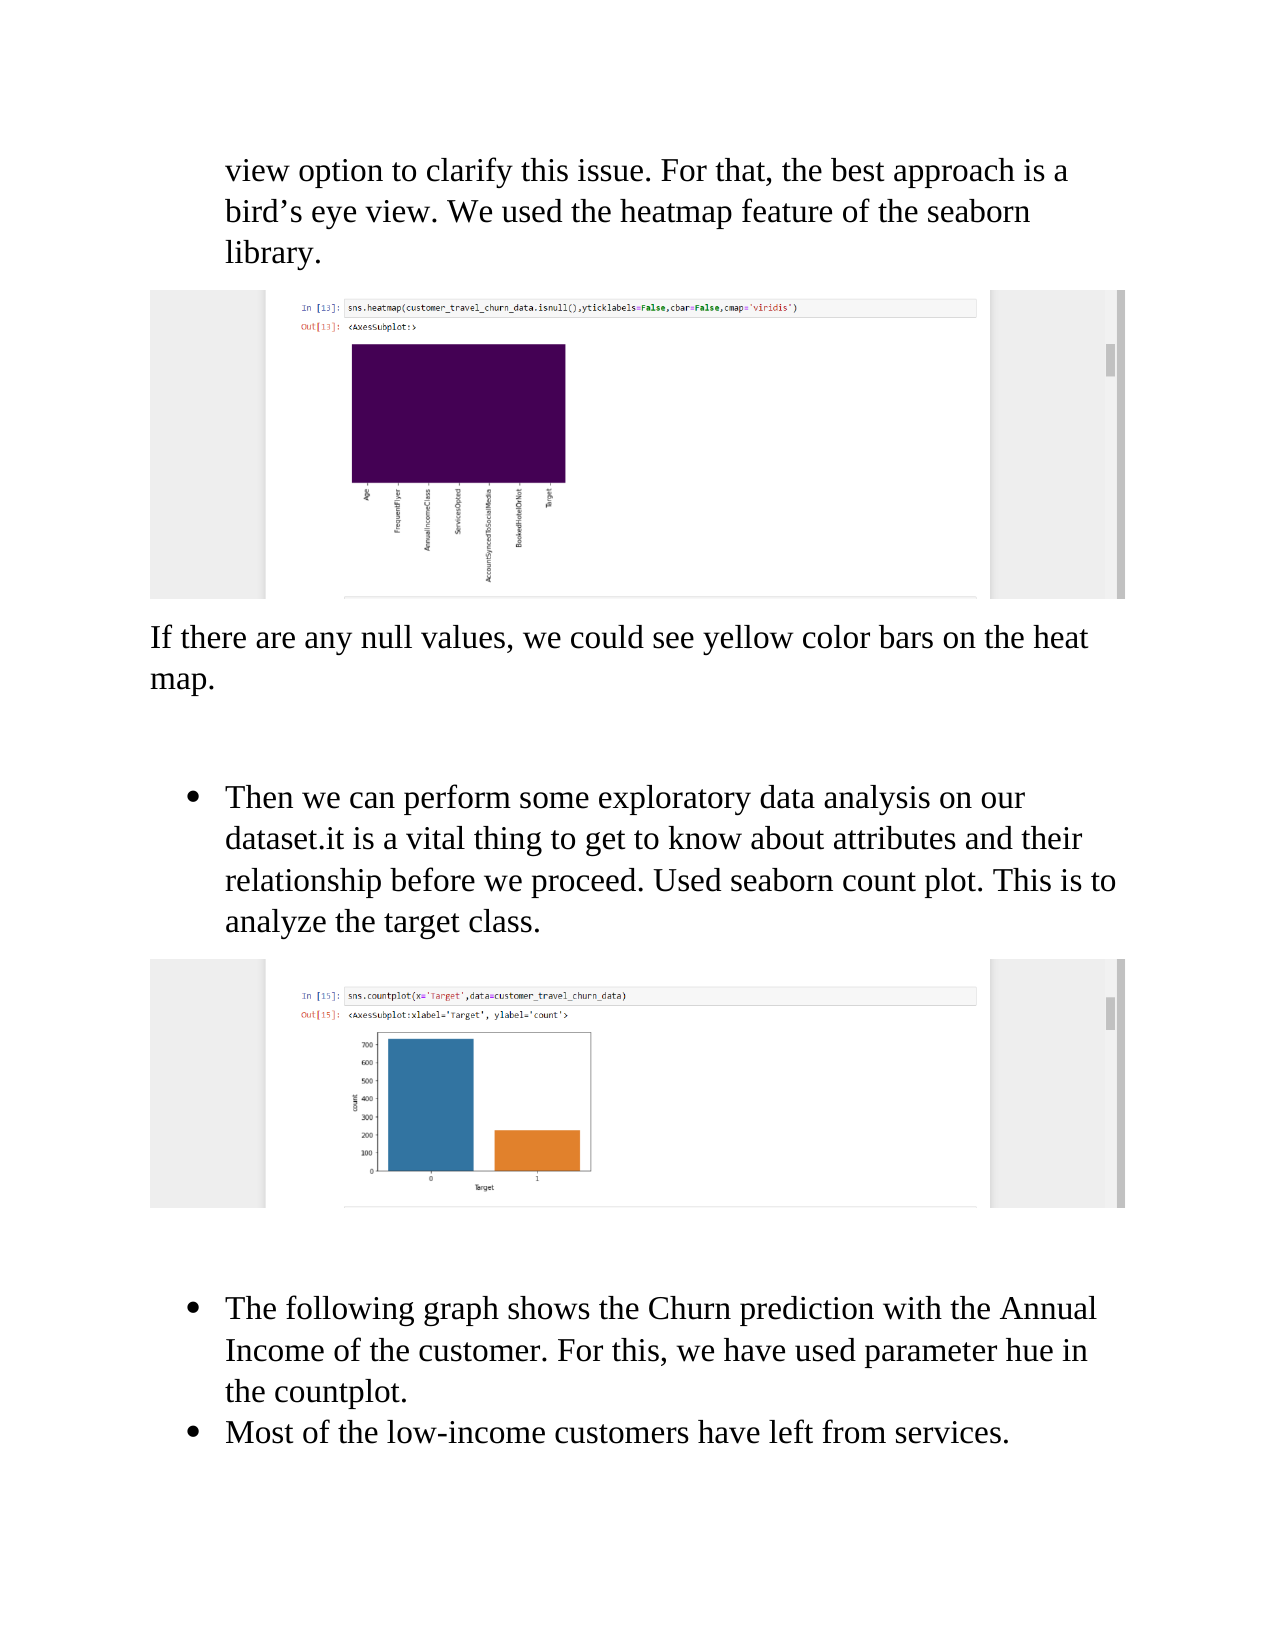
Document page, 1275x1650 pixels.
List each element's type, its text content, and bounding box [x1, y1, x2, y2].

list Then we can perform some exploratory data analysis on our dataset.it is a vital thing to get to know about attributes and their relationship before we proceed. Used seaborn count plot. This is to analyze the target class. [187, 777, 1125, 939]
text If there are any null values, we could see yellow color bars on the heat map. [150, 617, 1125, 697]
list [187, 150, 1125, 271]
list The following graph shows the Churn prediction with the Annual Income of the customer. For this, we have used parameter hue in the countplot. [187, 1288, 1125, 1409]
picture [150, 290, 1125, 599]
picture [150, 959, 1125, 1208]
list Most of the low-income customers have left from services. [187, 1412, 1125, 1451]
